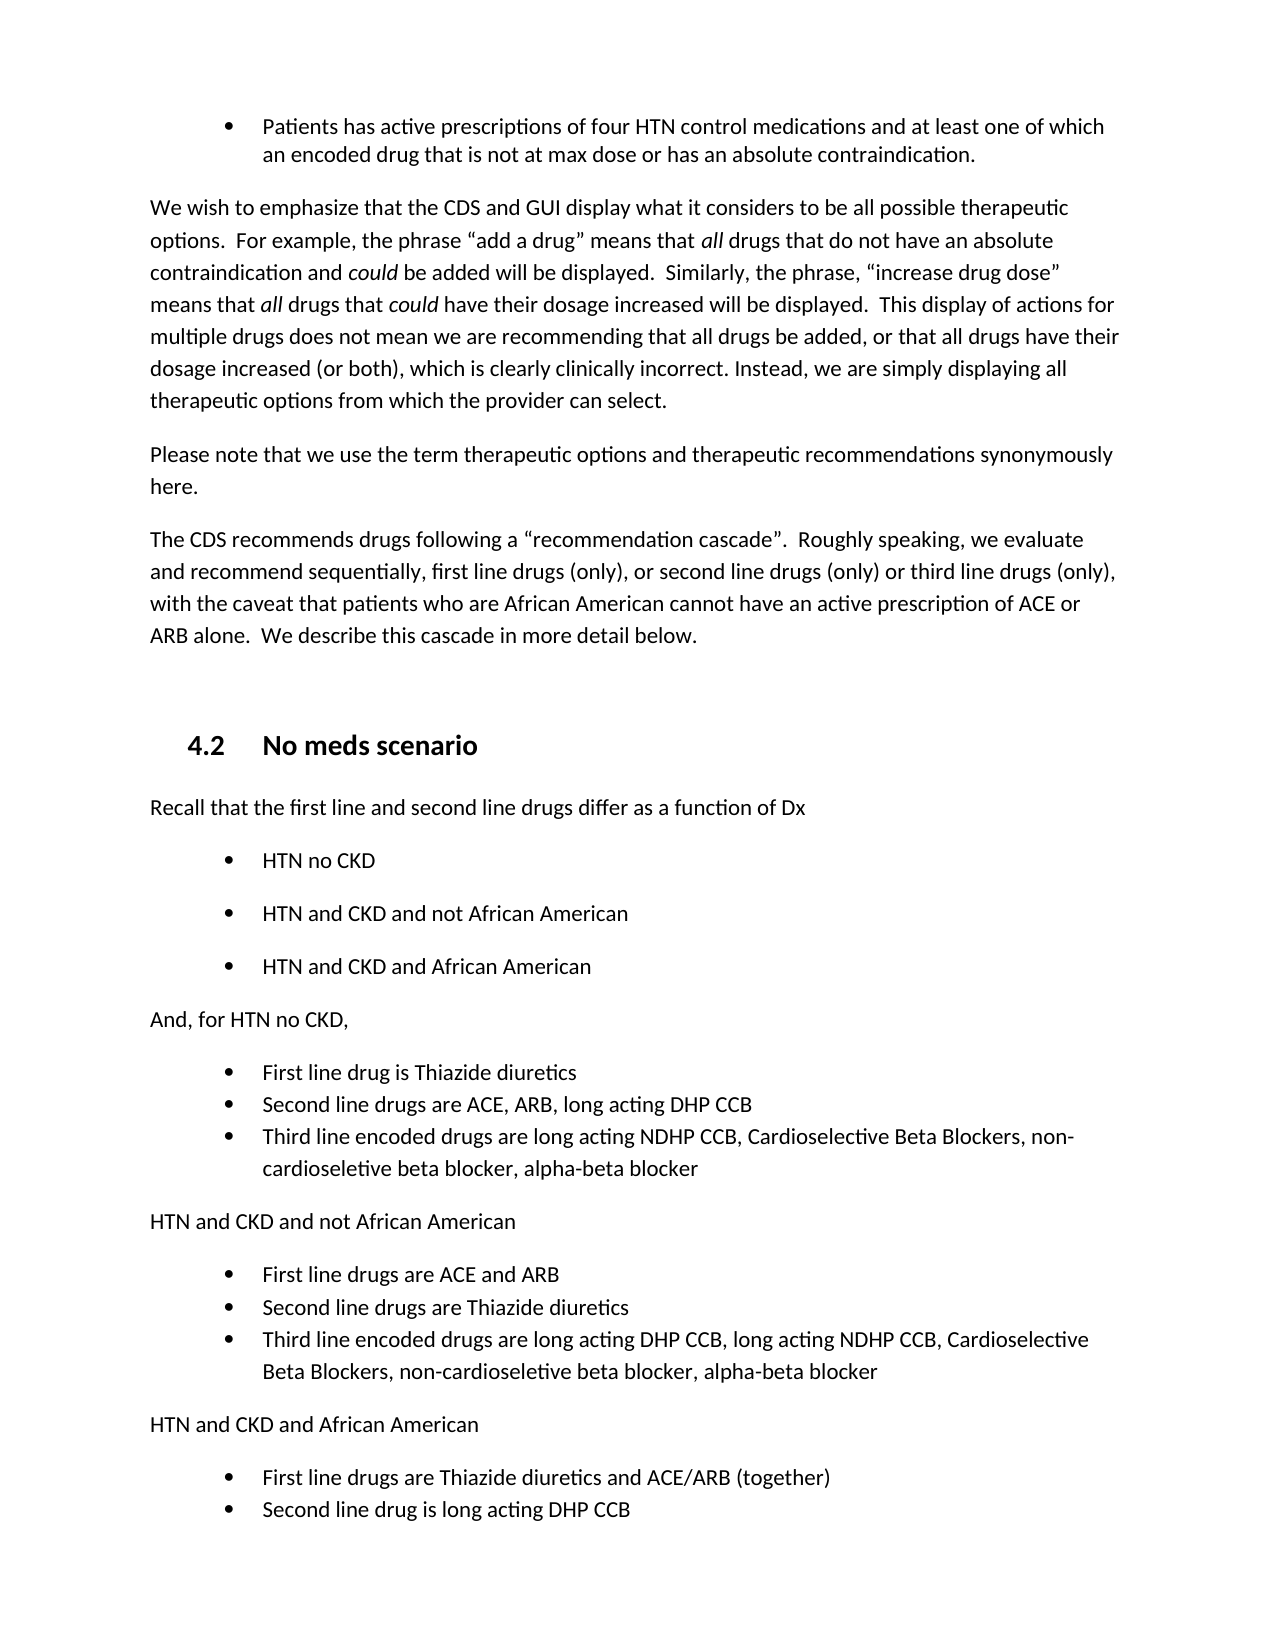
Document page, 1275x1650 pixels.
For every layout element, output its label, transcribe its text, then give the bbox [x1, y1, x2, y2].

text HTN and CKD and not African American [150, 1207, 1125, 1236]
list HTN and CKD and not African American [225, 899, 1125, 927]
text Recall that the first line and second line drugs differ as a function of Dx [150, 793, 1125, 821]
text Please note that we use the term therapeutic options and therapeutic recommendations synonymously here. [150, 440, 1125, 500]
list First line drugs are Thiazide diuretics and ACE/ARB (together) [225, 1463, 1125, 1491]
list Second line drugs are ACE, ARB, long acting DHP CCB [225, 1090, 1125, 1118]
text We wish to emphasize that the CDS and GUI display what it considers to be all possible therapeutic options. For example, the phrase “add a drug” means that all drugs that do not have an absolute contraindication and could be added will be displayed. Similarly, the phrase, “increase drug dose” means that all drugs that could have their dosage increased will be displayed. This display of actions for multiple drugs does not mean we are recommending that all drugs be added, or that all drugs have their dosage increased (or both), which is clearly clinically incorrect. Instead, we are simply displaying all therapeutic options from which the provider can select. [150, 193, 1125, 415]
list Third line encoded drugs are long acting NDHP CCB, Cardioselective Beta Blockers, non-cardioseletive beta blocker, alpha-beta blocker [225, 1122, 1125, 1182]
list Second line drugs are Thiazide diuretics [225, 1293, 1125, 1321]
subtitle No meds scenario [187, 727, 1125, 763]
list First line drug is Thiazide diuretics [225, 1058, 1125, 1086]
text And, for HTN no CKD, [150, 1005, 1125, 1033]
list Second line drug is long acting DHP CCB [225, 1495, 1125, 1523]
list Patients has active prescriptions of four HTN control medications and at least one of which an encoded drug that is not at max dose or has an absolute contraindication. [225, 112, 1125, 168]
text HTN and CKD and African American [150, 1410, 1125, 1438]
list Third line encoded drugs are long acting DHP CCB, long acting NDHP CCB, Cardioselective Beta Blockers, non-cardioseletive beta blocker, alpha-beta blocker [225, 1325, 1125, 1385]
list HTN no CKD [225, 846, 1125, 874]
list HTN and CKD and African American [225, 952, 1125, 980]
text The CDS recommends drugs following a “recommendation cascade”. Roughly speaking, we evaluate and recommend sequentially, first line drugs (only), or second line drugs (only) or third line drugs (only), with the caveat that patients who are African American cannot have an active prescription of ACE or ARB alone. We describe this cascade in more detail below. [150, 525, 1125, 649]
list First line drugs are ACE and ARB [225, 1261, 1125, 1288]
